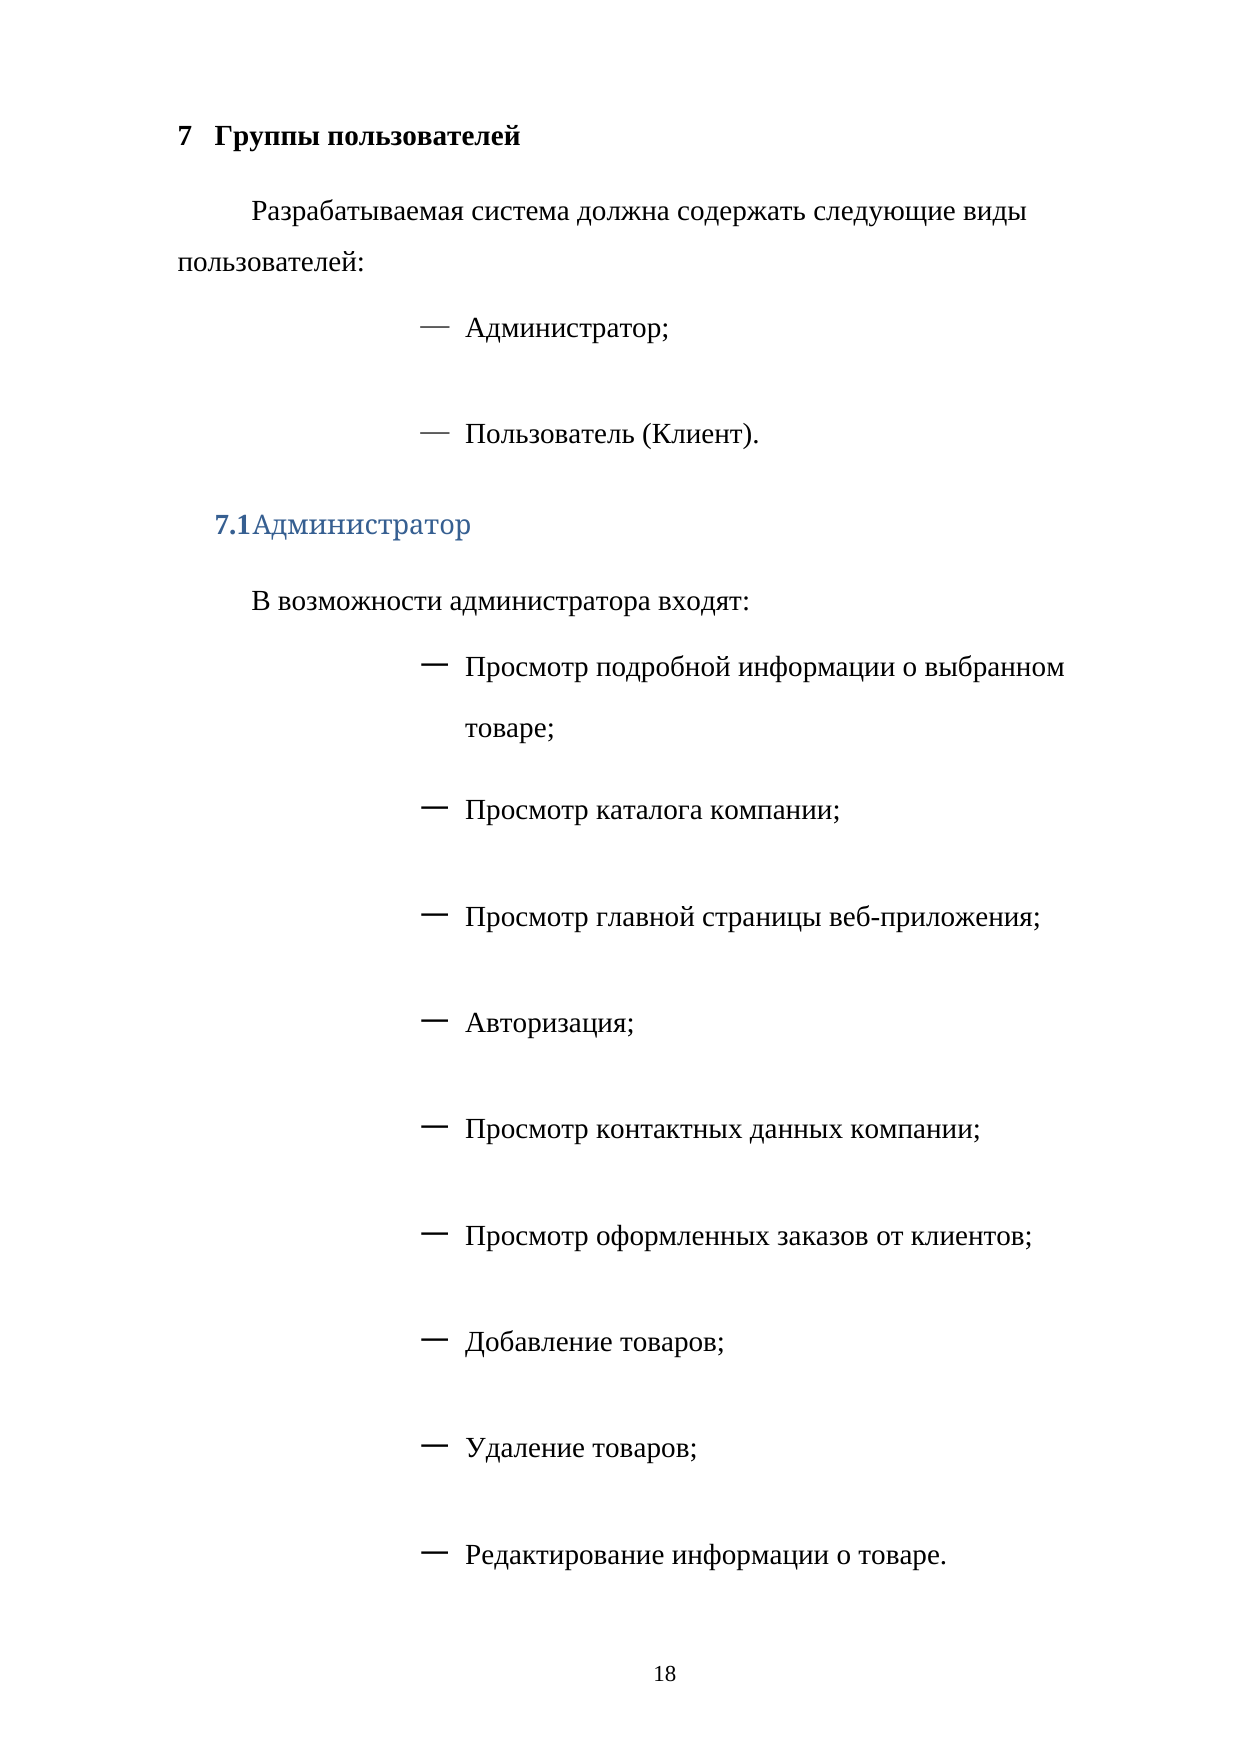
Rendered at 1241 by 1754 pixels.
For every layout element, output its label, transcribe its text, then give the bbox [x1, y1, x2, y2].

list Просмотр контактных данных компании; [420, 1096, 1152, 1156]
list Просмотр каталога компании; [420, 777, 1152, 836]
list Пользователь (Клиент). [420, 400, 1152, 460]
list Просмотр оформленных заказов от клиентов; [420, 1202, 1152, 1262]
list Удаление товаров; [420, 1415, 1152, 1474]
text В возможности администратора входят: [177, 583, 1152, 616]
list Редактирование информации о товаре. [420, 1521, 1152, 1581]
subtitle Администратор [214, 507, 1152, 541]
list Добавление товаров; [420, 1308, 1152, 1368]
list Администратор; [420, 294, 1152, 354]
list Просмотр главной страницы веб-приложения; [420, 883, 1152, 943]
list Просмотр подробной информации о выбранном товаре; [420, 633, 1152, 743]
list Авторизация; [420, 989, 1152, 1049]
text Разрабатываемая система должна содержать следующие виды пользователей: [177, 193, 1152, 277]
subtitle Группы пользователей [177, 118, 1152, 152]
